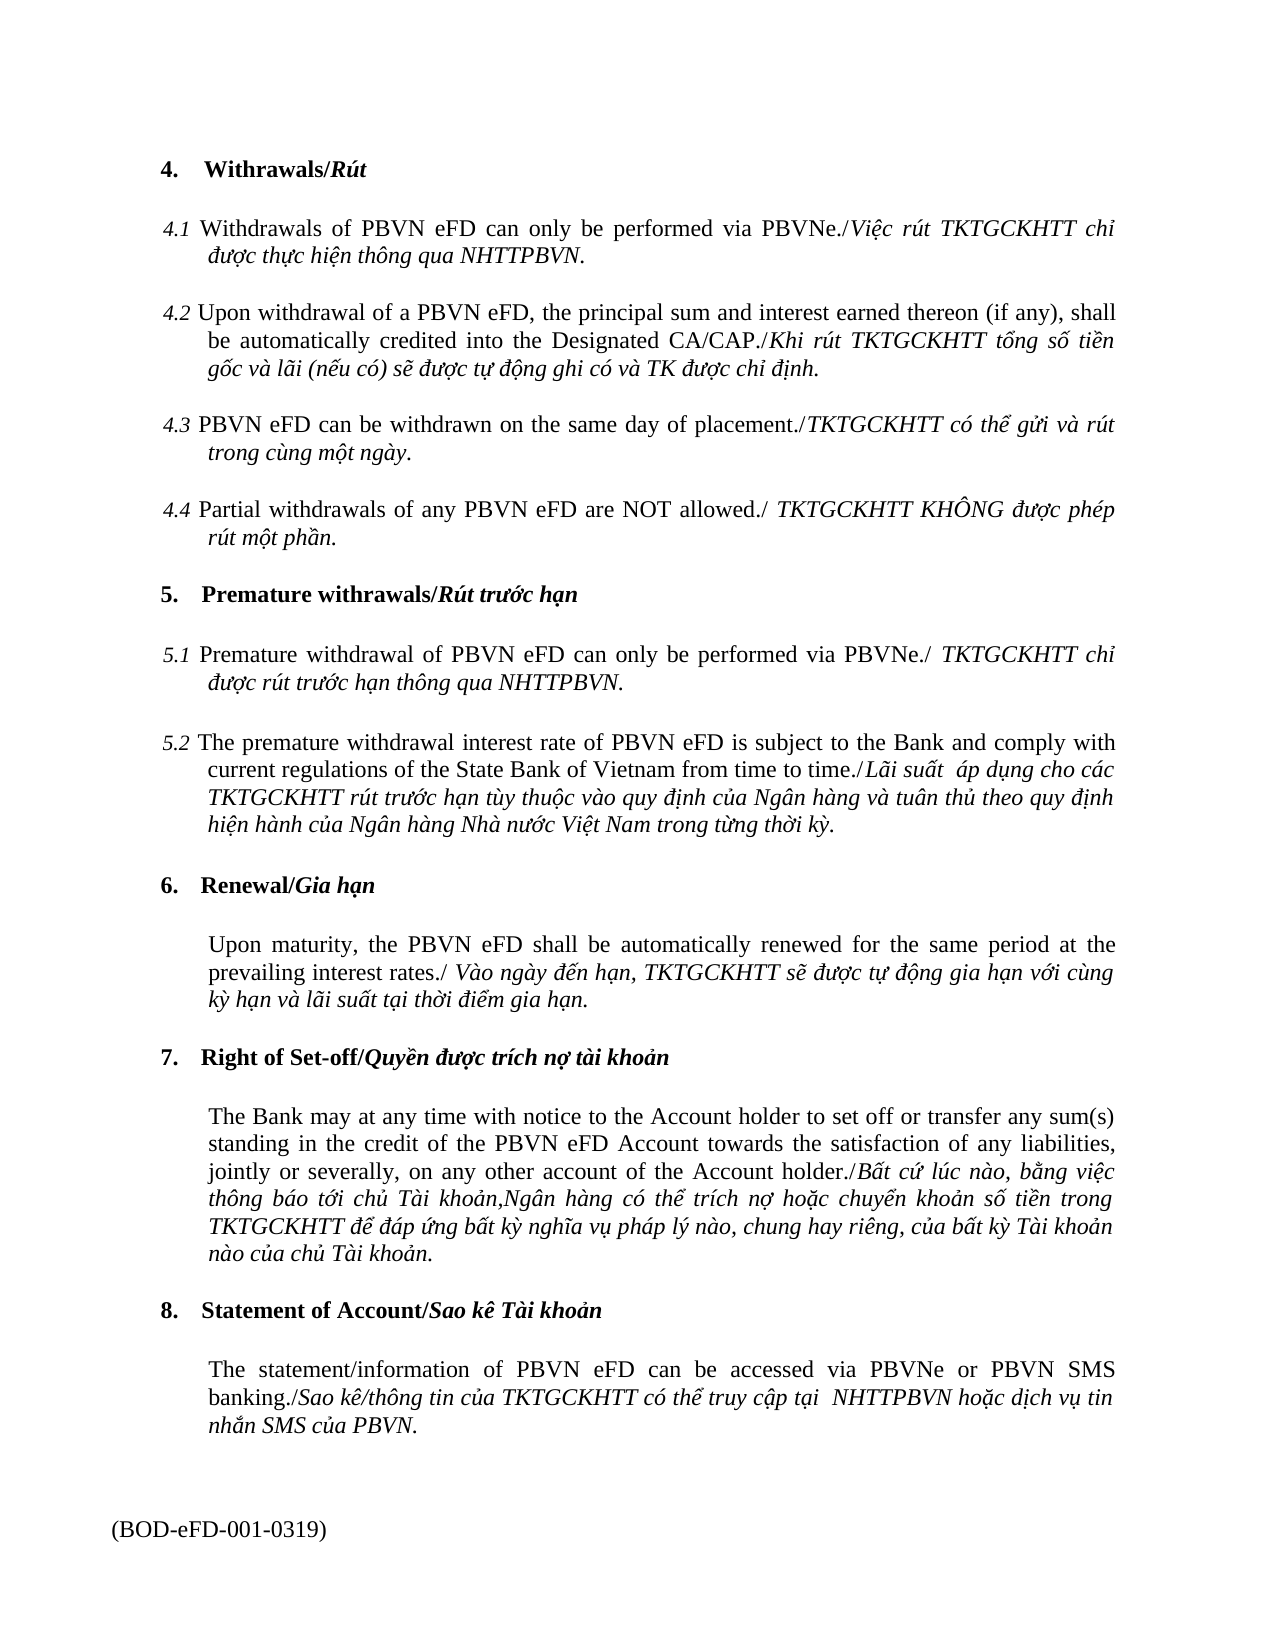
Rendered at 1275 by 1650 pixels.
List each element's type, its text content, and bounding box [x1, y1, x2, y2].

text 4.3 PBVN eFD can be withdrawn on the same day of placement./TKTGCKHTT có thể gửi và rút trong cùng một ngày. [163, 411, 1117, 466]
text The Bank may at any time with notice to the Account holder to set off or transfer any sum(s) standing in the credit of the PBVN eFD Account towards the satisfaction of any liabilities, jointly or severally, on any other account of the Account holder./Bất cứ lúc nào, bằng việc thông báo tới chủ Tài khoản,Ngân hàng có thể trích nợ hoặc chuyển khoản số tiền trong TKTGCKHTT để đáp ứng bất kỳ nghĩa vụ pháp lý nào, chung hay riêng, của bất kỳ Tài khoản nào của chủ Tài khoản. [208, 1102, 1117, 1267]
text 4.1 Withdrawals of PBVN eFD can only be performed via PBVNe./Việc rút TKTGCKHTT chỉ được thực hiện thông qua NHTTPBVN. [163, 214, 1117, 269]
text 4.2 Upon withdrawal of a PBVN eFD, the principal sum and interest earned thereon (if any), shall be automatically credited into the Designated CA/CAP./Khi rút TKTGCKHTT tổng số tiền gốc và lãi (nếu có) sẽ được tự động ghi có và TK được chỉ định. [163, 299, 1117, 381]
subtitle 8. Statement of Account/Sao kê Tài khoản [67, 1297, 1116, 1324]
subtitle 5. Premature withrawals/Rút trước hạn [67, 580, 1116, 608]
text The statement/information of PBVN eFD can be accessed via PBVNe or PBVN SMS banking./Sao kê/thông tin của TKTGCKHTT có thể truy cập tại NHTTPBVN hoặc dịch vụ tin nhắn SMS của PBVN. [208, 1356, 1117, 1438]
subtitle 6. Renewal/Gia hạn [67, 871, 1116, 899]
text Upon maturity, the PBVN eFD shall be automatically renewed for the same period at the prevailing interest rates./ Vào ngày đến hạn, TKTGCKHTT sẽ được tự động gia hạn với cùng kỳ hạn và lãi suất tại thời điểm gia hạn. [208, 931, 1117, 1013]
text 5.2 The premature withdrawal interest rate of PBVN eFD is subject to the Bank and comply with current regulations of the State Bank of Vietnam from time to time./Lãi suất áp dụng cho các TKTGCKHTT rút trước hạn tùy thuộc vào quy định của Ngân hàng và tuân thủ theo quy định hiện hành của Ngân hàng Nhà nước Việt Nam trong từng thời kỳ. [162, 728, 1117, 838]
text 7. Right of Set-off/Quyền được trích nợ tài khoản [67, 1043, 1116, 1070]
subtitle 4. Withrawals/Rút [67, 155, 1116, 182]
text 5.1 Premature withdrawal of PBVN eFD can only be performed via PBVNe./ TKTGCKHTT chỉ được rút trước hạn thông qua NHTTPBVN. [163, 641, 1117, 695]
text 4.4 Partial withdrawals of any PBVN eFD are NOT allowed./ TKTGCKHTT KHÔNG được phép rút một phần. [163, 496, 1117, 550]
